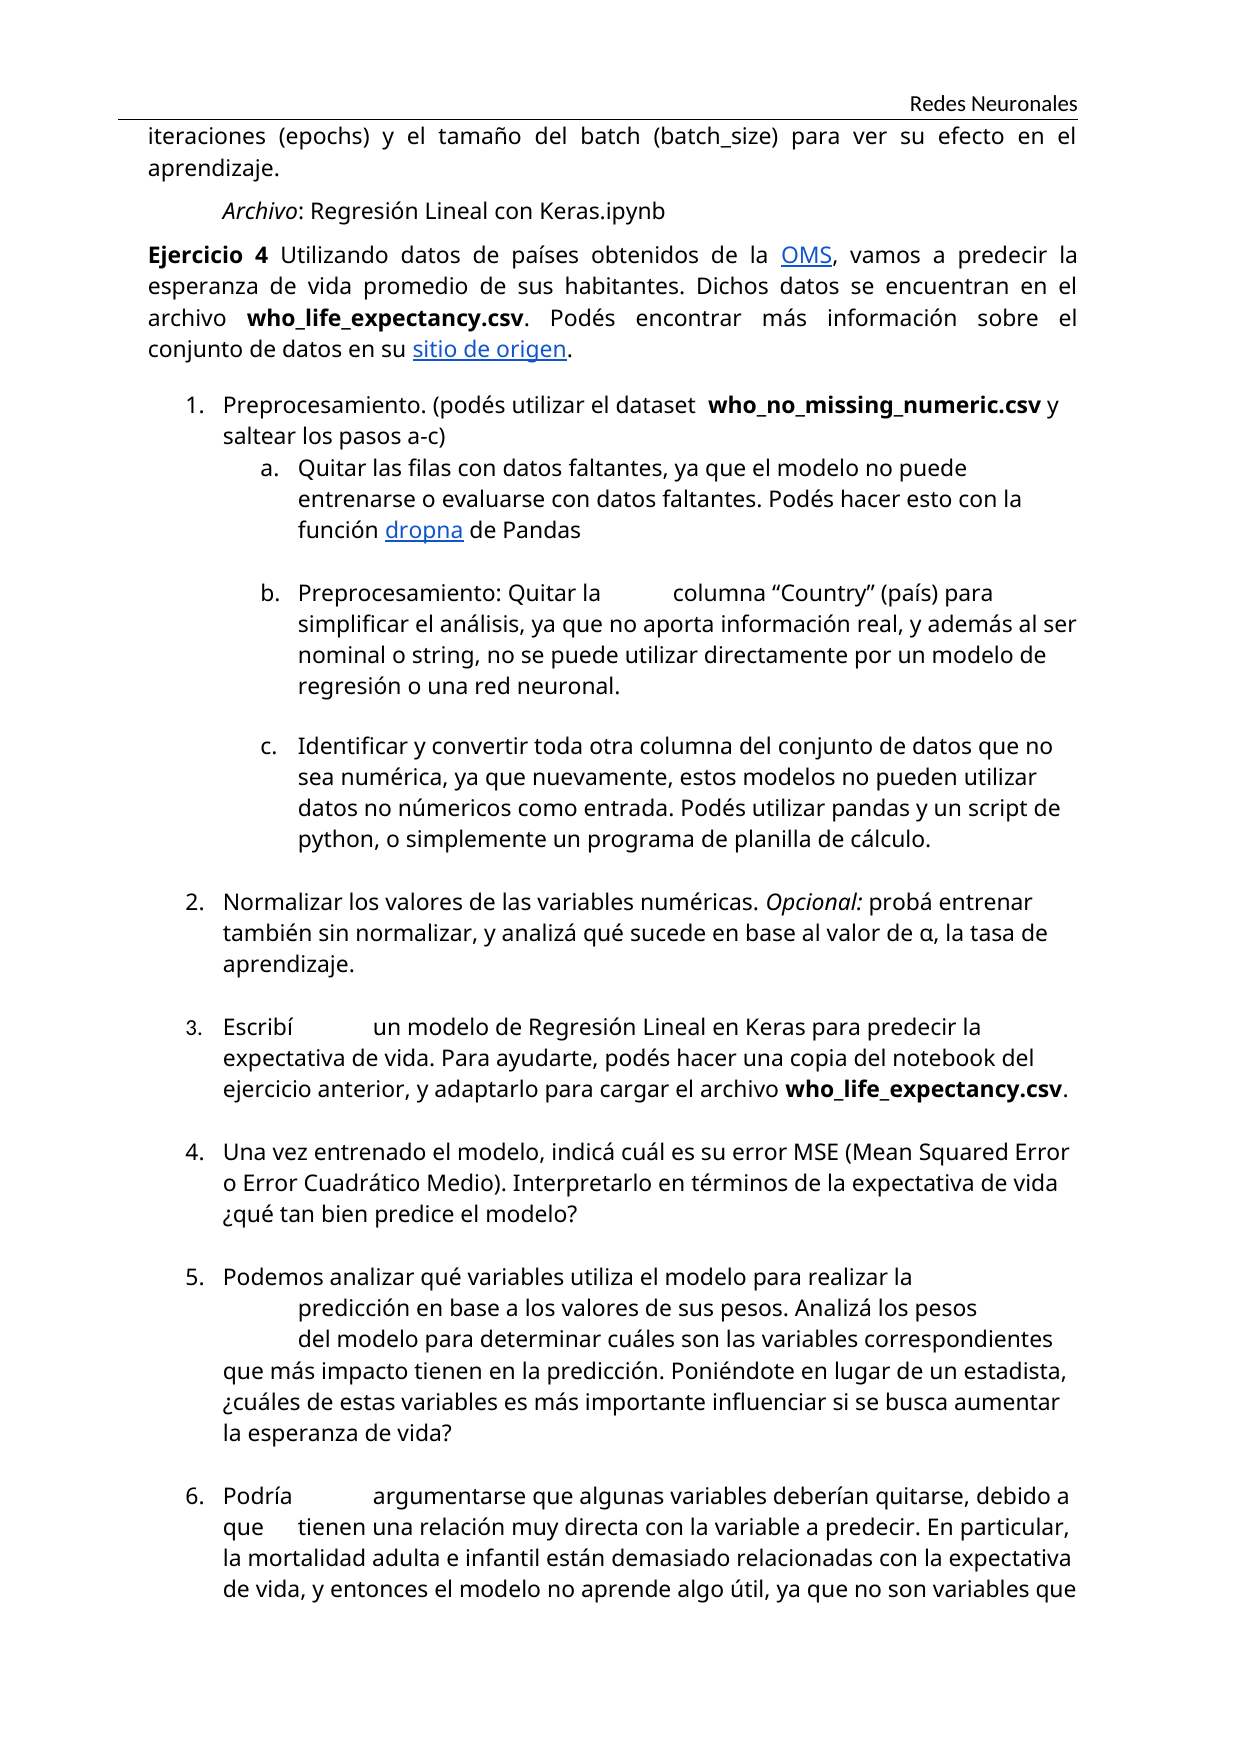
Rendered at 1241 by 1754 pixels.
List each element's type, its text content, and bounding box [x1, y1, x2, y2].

list Una vez entrenado el modelo, indicá cuál es su error MSE (Mean Squared Error o Error Cuadrático Medio). Interpretarlo en términos de la expectativa de vida ¿qué tan bien predice el modelo? [185, 1136, 1078, 1261]
text Archivo: Regresión Lineal con Keras.ipynb [148, 195, 1078, 227]
list Normalizar los valores de las variables numéricas. Opcional: probá entrenar también sin normalizar, y analizá qué sucede en base al valor de α, la tasa de aprendizaje. [185, 886, 1078, 1011]
list Preprocesamiento. (podés utilizar el dataset who_no_missing_numeric.csv y saltear los pasos a-c) [185, 389, 1078, 452]
list Escribí un modelo de Regresión Lineal en Keras para predecir la expectativa de vida. Para ayudarte, podés hacer una copia del notebook del ejercicio anterior, y adaptarlo para cargar el archivo who_life_expectancy.csv. [185, 1011, 1078, 1136]
list Quitar las filas con datos faltantes, ya que el modelo no puede entrenarse o evaluarse con datos faltantes. Podés hacer esto con la función dropna de Pandas [260, 452, 1078, 577]
list Preprocesamiento: Quitar la columna “Country” (país) para simplificar el análisis, ya que no aporta información real, y además al ser nominal o string, no se puede utilizar directamente por un modelo de regresión o una red neuronal. [260, 577, 1078, 729]
list Podemos analizar qué variables utiliza el modelo para realizar la predicción en base a los valores de sus pesos. Analizá los pesos del modelo para determinar cuáles son las variables correspondientes que más impacto tienen en la predicción. Poniéndote en lugar de un estadista, ¿cuáles de estas variables es más importante influenciar si se busca aumentar la esperanza de vida? [185, 1261, 1078, 1479]
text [148, 120, 1078, 183]
text Ejercicio 4 Utilizando datos de países obtenidos de la OMS, vamos a predecir la esperanza de vida promedio de sus habitantes. Dichos datos se encuentran en el archivo who_life_expectancy.csv. Podés encontrar más información sobre el conjunto de datos en su sitio de origen. [148, 239, 1078, 364]
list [185, 1479, 1078, 1604]
list Identificar y convertir toda otra columna del conjunto de datos que no sea numérica, ya que nuevamente, estos modelos no pueden utilizar datos no númericos como entrada. Podés utilizar pandas y un script de python, o simplemente un programa de planilla de cálculo. [260, 729, 1078, 886]
